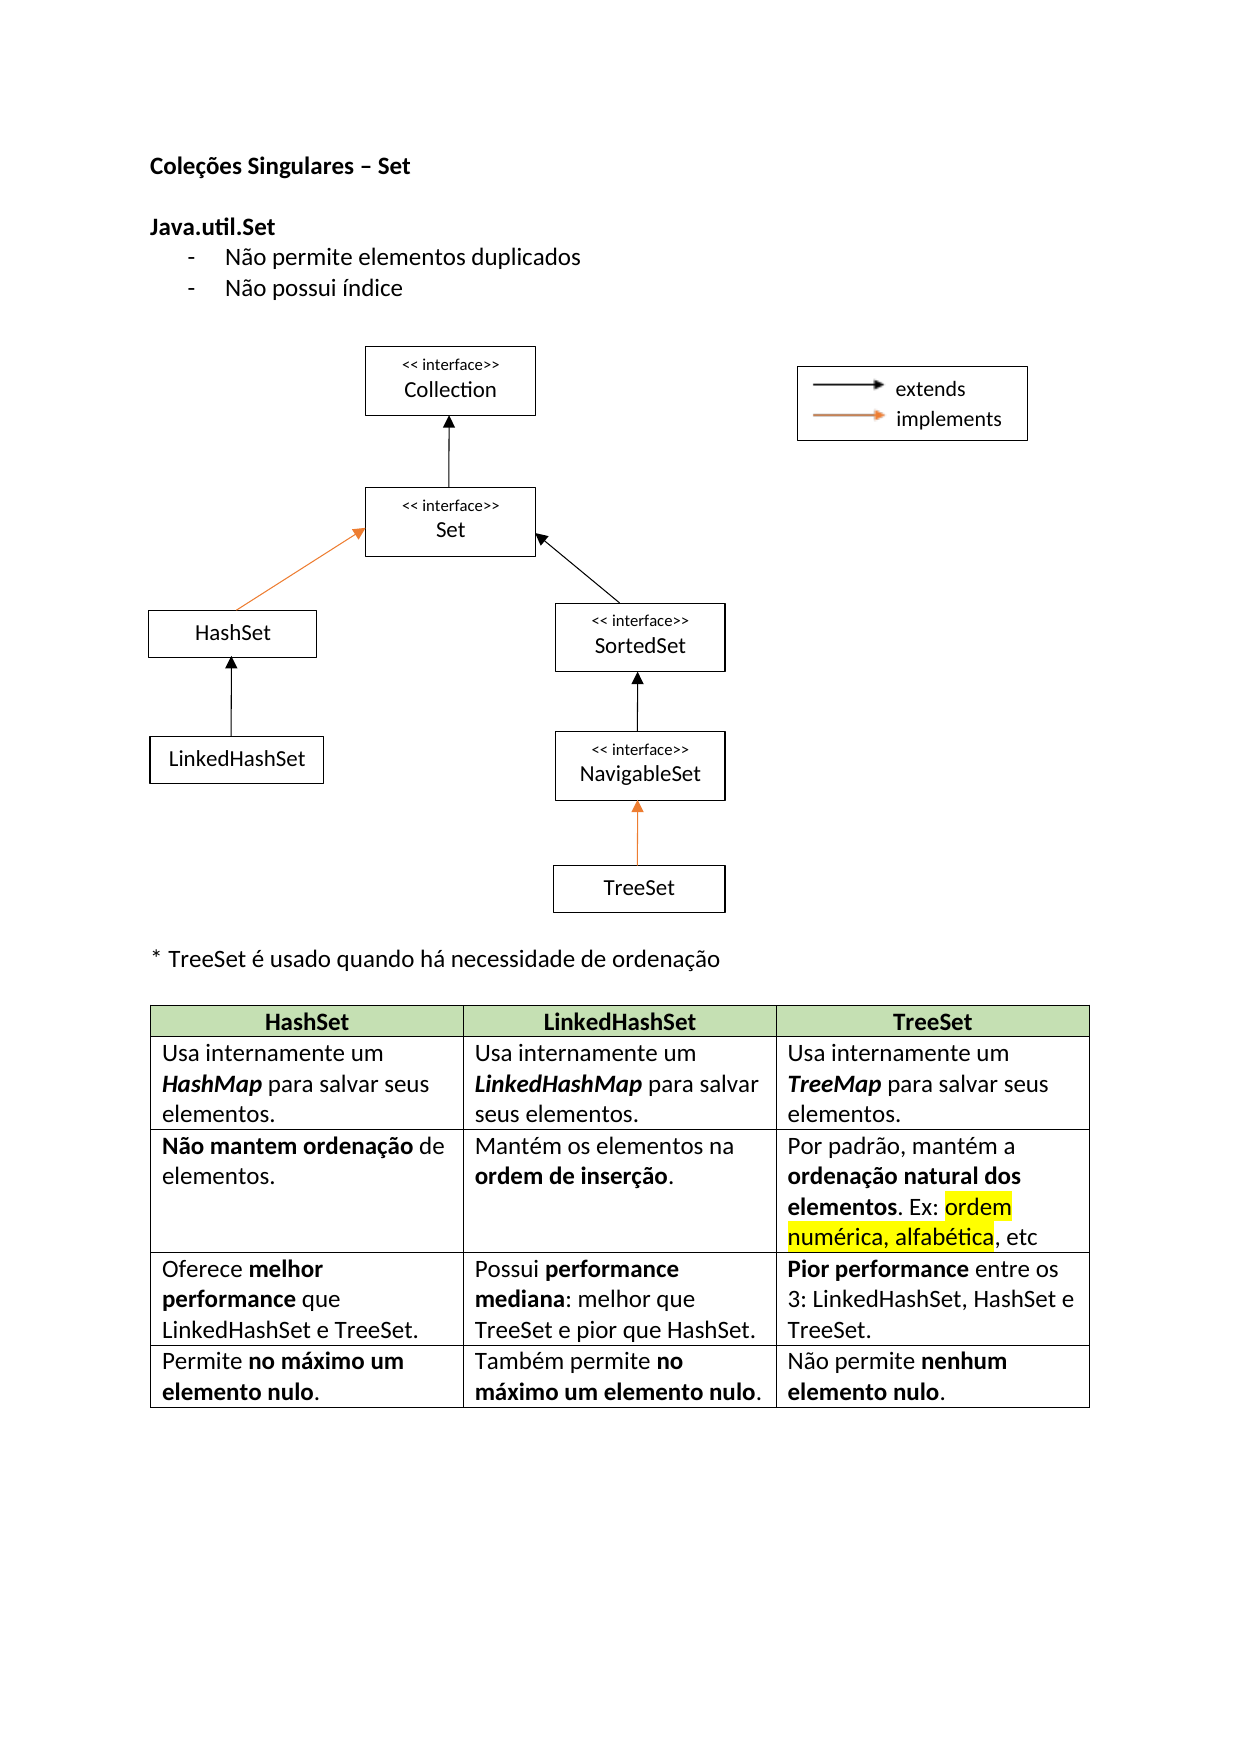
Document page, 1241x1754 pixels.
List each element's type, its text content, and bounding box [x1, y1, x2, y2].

table_cell Também permite no máximo um elemento nulo. [464, 1346, 776, 1407]
table_cell Mantém os elementos na ordem de inserção. [464, 1130, 776, 1252]
table_cell Oferece melhor performance que LinkedHashSet e TreeSet. [151, 1253, 463, 1344]
picture [812, 404, 897, 427]
table_cell Por padrão, mantém a ordenação natural dos elementos. Ex: ordem numérica, alfabética, etc [777, 1130, 1089, 1252]
list Não possui índice [187, 272, 1090, 303]
table_cell Não permite nenhum elemento nulo. [777, 1346, 1089, 1407]
table_cell Permite no máximo um elemento nulo. [151, 1346, 463, 1407]
table_cell Usa internamente um TreeMap para salvar seus elementos. [777, 1037, 1089, 1129]
list Não permite elementos duplicados [187, 242, 1090, 272]
text Java.util.Set [150, 211, 1090, 242]
table_header TreeSet [777, 1006, 1089, 1036]
table_cell Pior performance entre os 3: LinkedHashSet, HashSet e TreeSet. [777, 1253, 1089, 1344]
text Coleções Singulares – Set [150, 150, 1090, 181]
table_header HashSet [151, 1006, 463, 1036]
table_cell Não mantem ordenação de elementos. [151, 1130, 463, 1252]
table_cell Usa internamente um HashMap para salvar seus elementos. [151, 1037, 463, 1129]
table_cell Possui performance mediana: melhor que TreeSet e pior que HashSet. [464, 1253, 776, 1344]
table_header LinkedHashSet [464, 1006, 776, 1036]
text * TreeSet é usado quando há necessidade de ordenação [150, 943, 1090, 974]
picture [812, 374, 896, 396]
table_cell Usa internamente um LinkedHashMap para salvar seus elementos. [464, 1037, 776, 1129]
